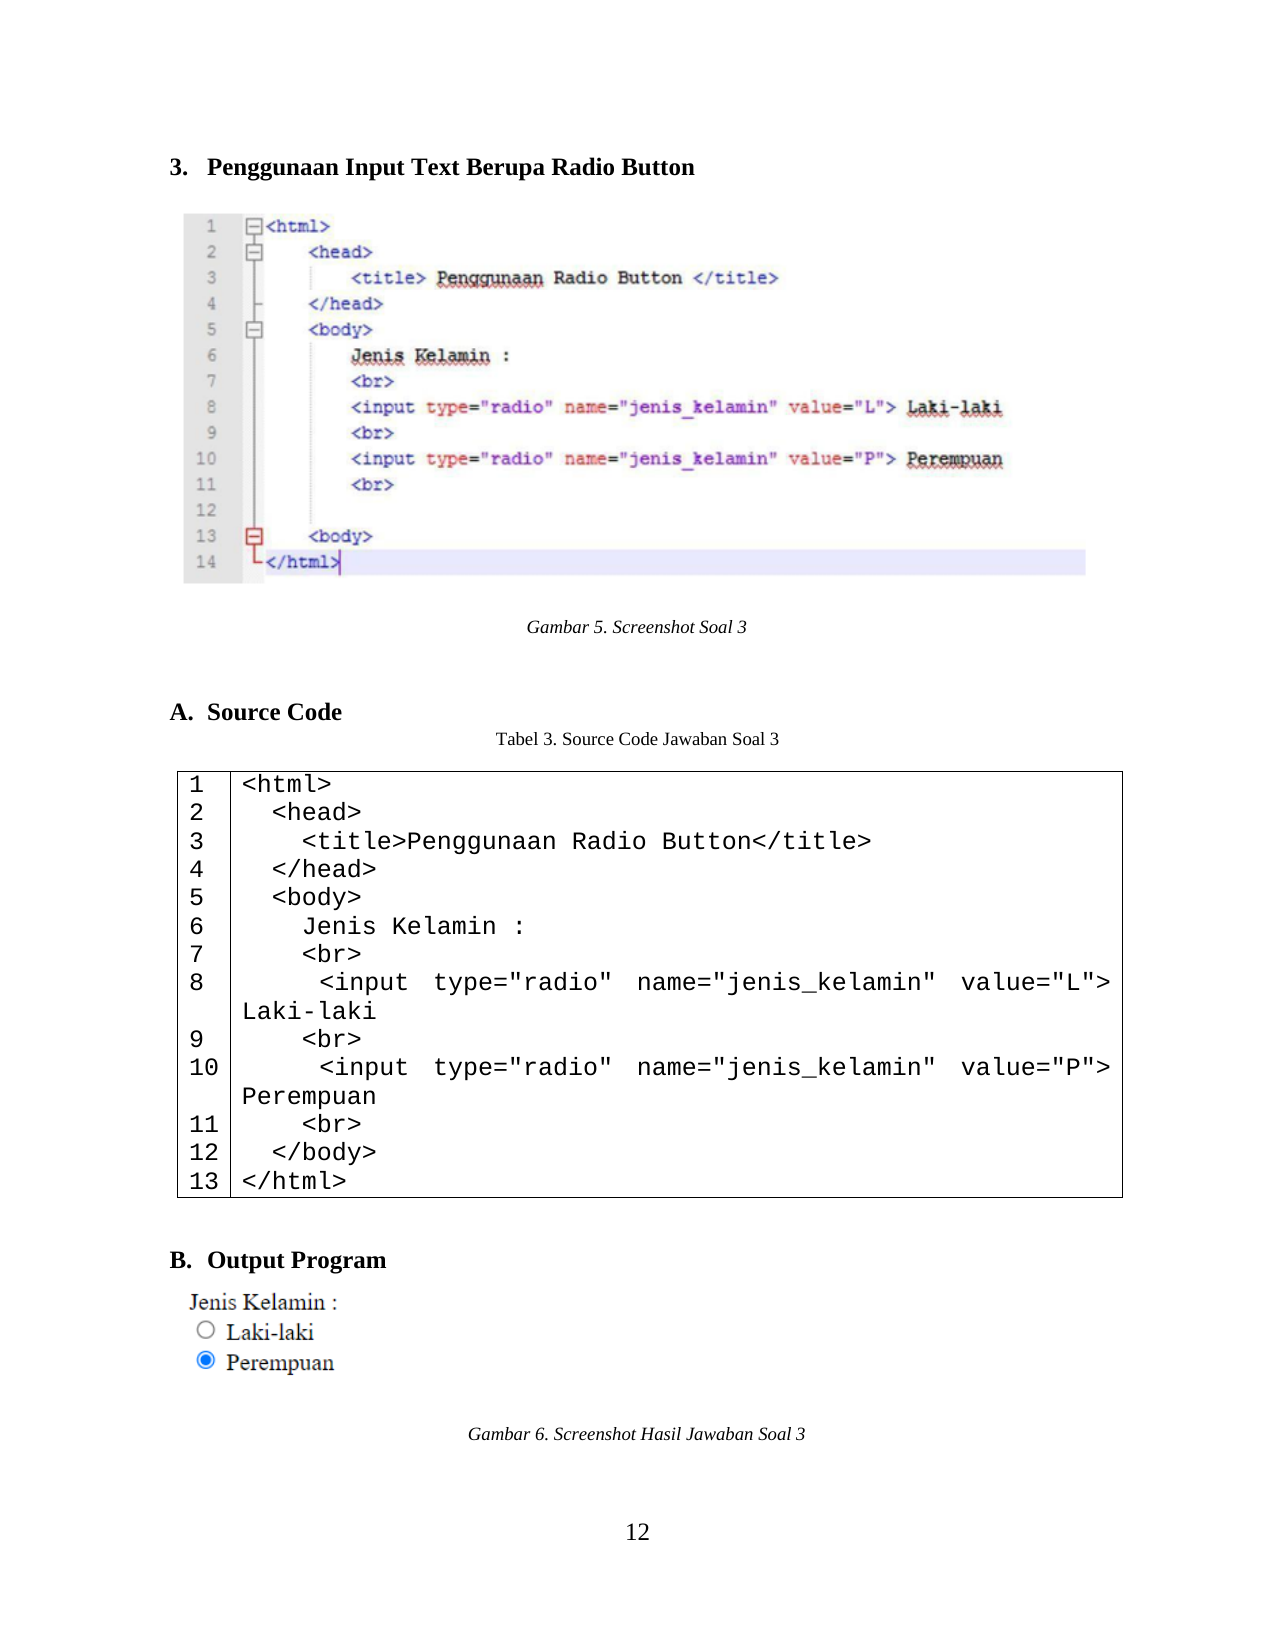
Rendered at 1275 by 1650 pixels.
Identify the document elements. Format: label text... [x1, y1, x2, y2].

table_header 1 2 3 4 5 6 7 8 9 10 11 12 13 [178, 772, 230, 1197]
picture [177, 207, 1098, 585]
subtitle Source Code [169, 697, 1098, 726]
text Gambar 5. Screenshot Soal 3 [177, 616, 1098, 637]
picture [177, 1276, 1098, 1421]
text Gambar 6. Screenshot Hasil Jawaban Soal 3 [177, 1422, 1098, 1444]
subtitle Output Program [169, 1245, 1098, 1274]
table_header <html> <head> <title>Penggunaan Radio Button</title> </head> <body> Jenis Kelamin : <br> <input type="radio" name="jenis_kelamin" value="L"> Laki-laki <br> <input type="radio" name="jenis_kelamin" value="P"> Perempuan <br> </body> </html> [231, 772, 1122, 1197]
subtitle Penggunaan Input Text Berupa Radio Button [169, 152, 1098, 181]
text Tabel 3. Source Code Jawaban Soal 3 [177, 728, 1098, 750]
